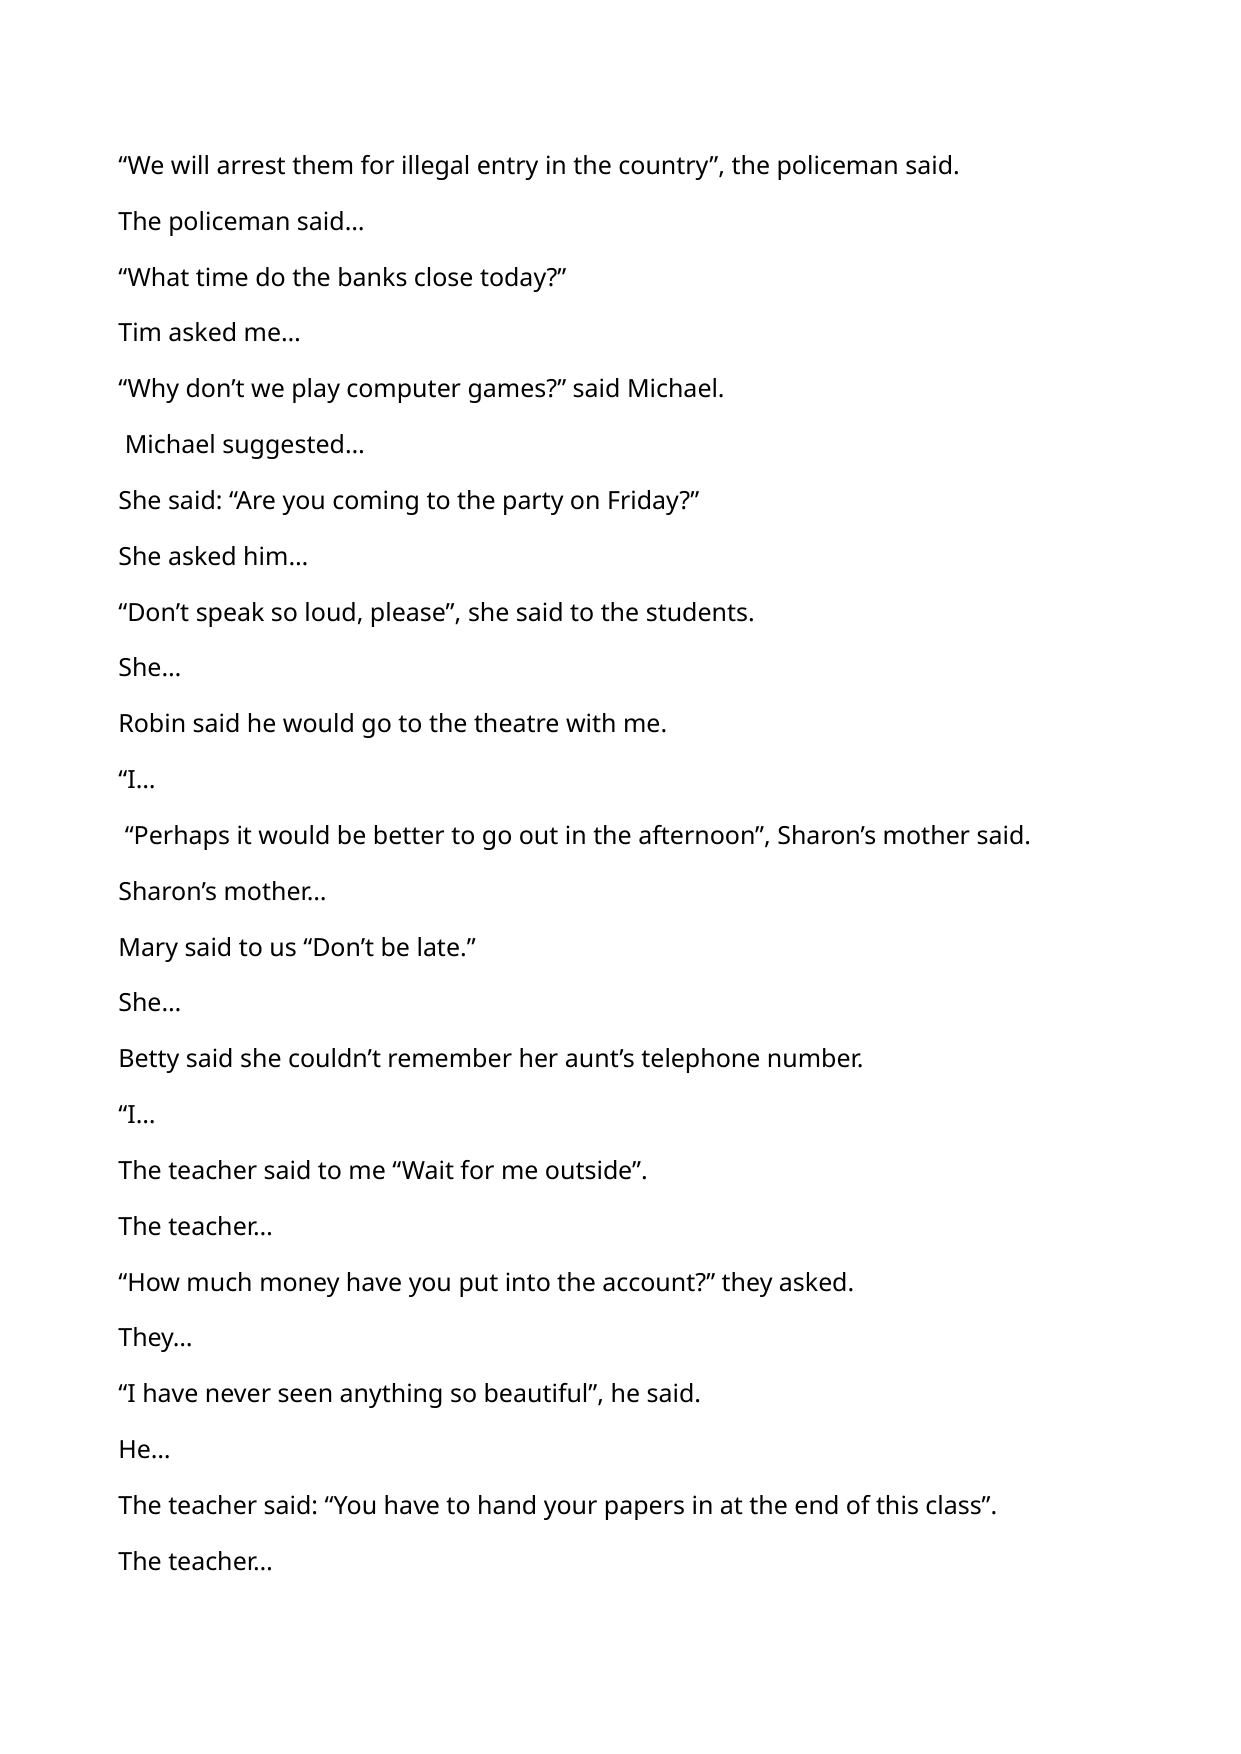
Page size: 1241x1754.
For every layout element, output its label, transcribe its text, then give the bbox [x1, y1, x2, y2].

text Betty said she couldn’t remember her aunt’s telephone number. [118, 1041, 1092, 1075]
text “I… [118, 762, 1092, 796]
text Michael suggested… [118, 427, 1092, 461]
text The teacher… [118, 1543, 1092, 1577]
text The teacher said: “You have to hand your papers in at the end of this class”. [118, 1488, 1092, 1522]
text She asked him… [118, 538, 1092, 572]
text The policeman said… [118, 203, 1092, 237]
text “Why don’t we play computer games?” said Michael. [118, 371, 1092, 405]
text “I have never seen anything so beautiful”, he said. [118, 1376, 1092, 1410]
text “What time do the banks close today?” [118, 259, 1092, 293]
text “Don’t speak so loud, please”, she said to the students. [118, 594, 1092, 628]
text She said: “Are you coming to the party on Friday?” [118, 483, 1092, 517]
text They… [118, 1320, 1092, 1354]
text “I… [118, 1097, 1092, 1131]
text Robin said he would go to the theatre with me. [118, 706, 1092, 740]
text She… [118, 650, 1092, 684]
text “We will arrest them for illegal entry in the country”, the policeman said. [118, 148, 1092, 182]
text He… [118, 1432, 1092, 1466]
text She… [118, 985, 1092, 1019]
text The teacher said to me “Wait for me outside”. [118, 1153, 1092, 1187]
text Mary said to us “Don’t be late.” [118, 929, 1092, 963]
text The teacher… [118, 1208, 1092, 1242]
text Sharon’s mother… [118, 873, 1092, 907]
text “Perhaps it would be better to go out in the afternoon”, Sharon’s mother said. [118, 818, 1092, 852]
text Tim asked me… [118, 315, 1092, 349]
text “How much money have you put into the account?” they asked. [118, 1264, 1092, 1298]
